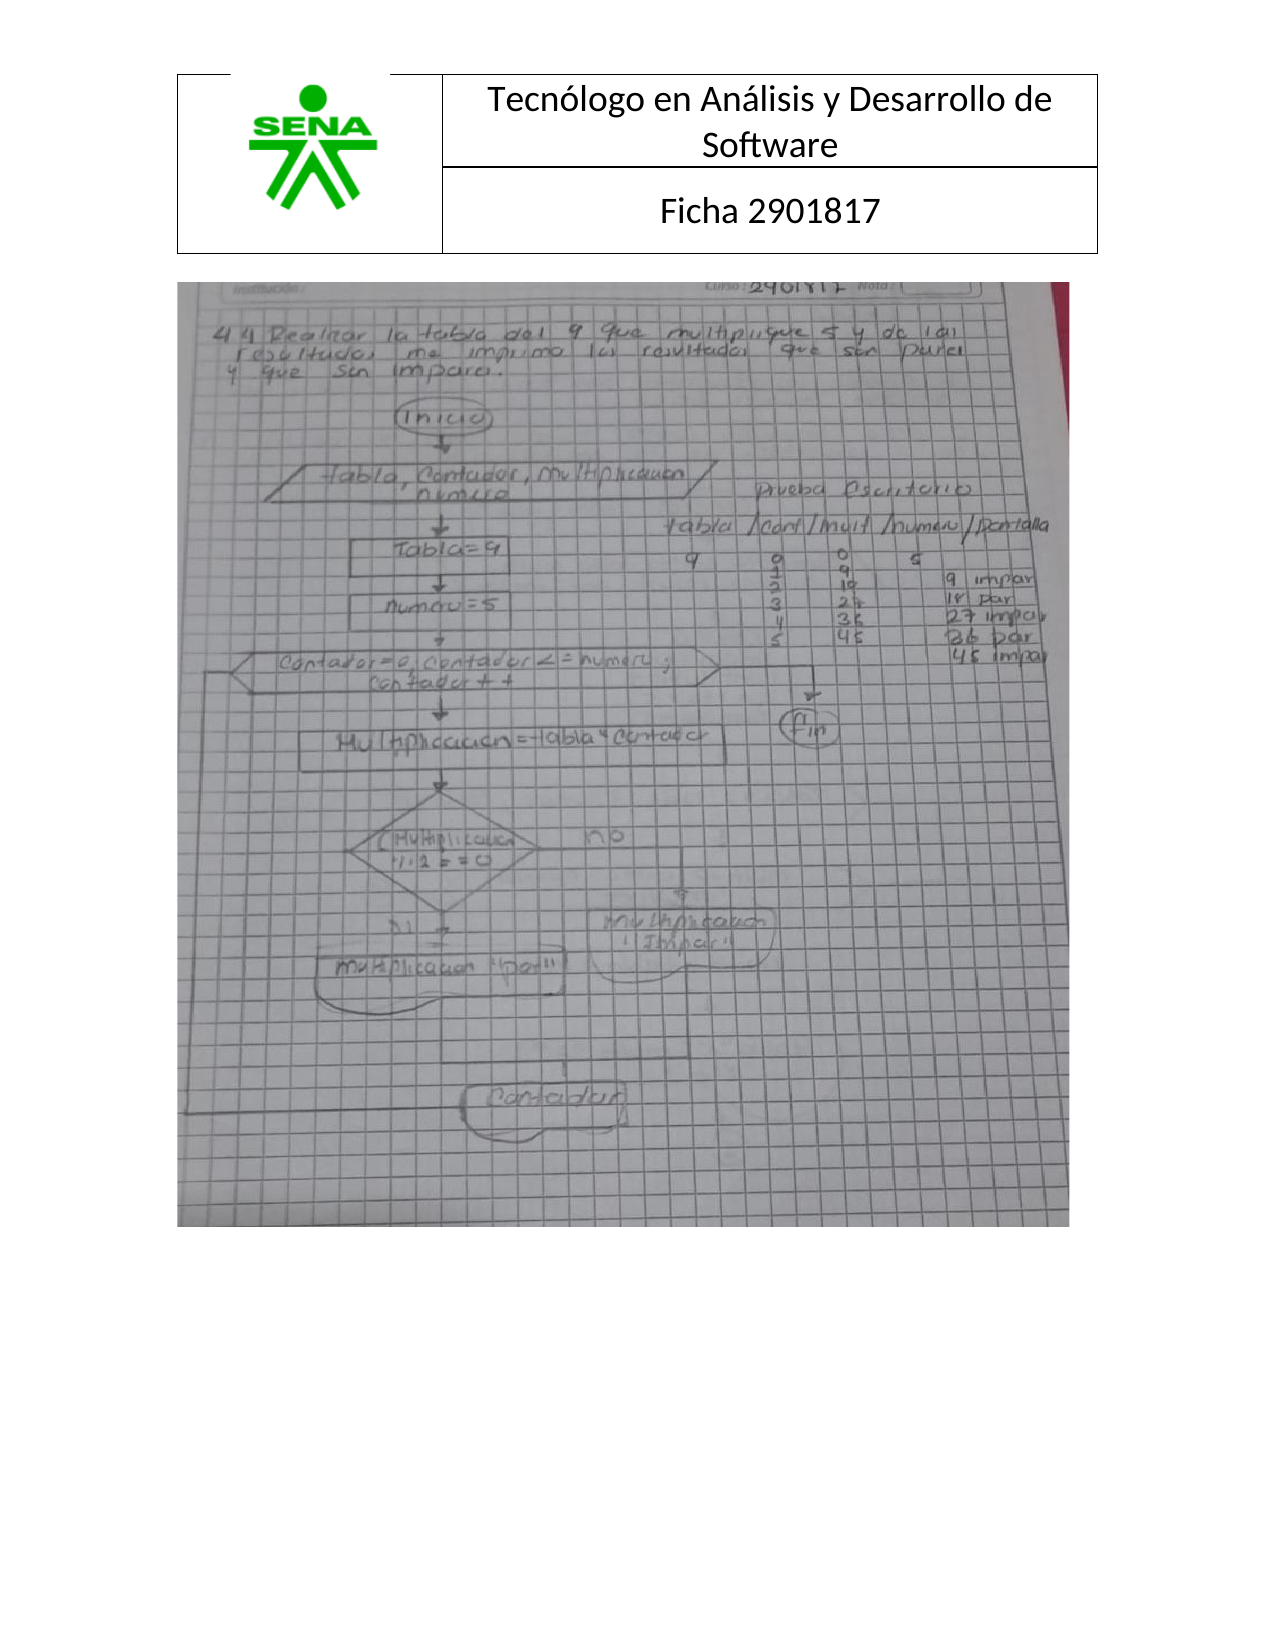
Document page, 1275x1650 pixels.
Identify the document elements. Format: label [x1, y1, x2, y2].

picture [230, 74, 390, 226]
picture [177, 282, 1070, 1227]
